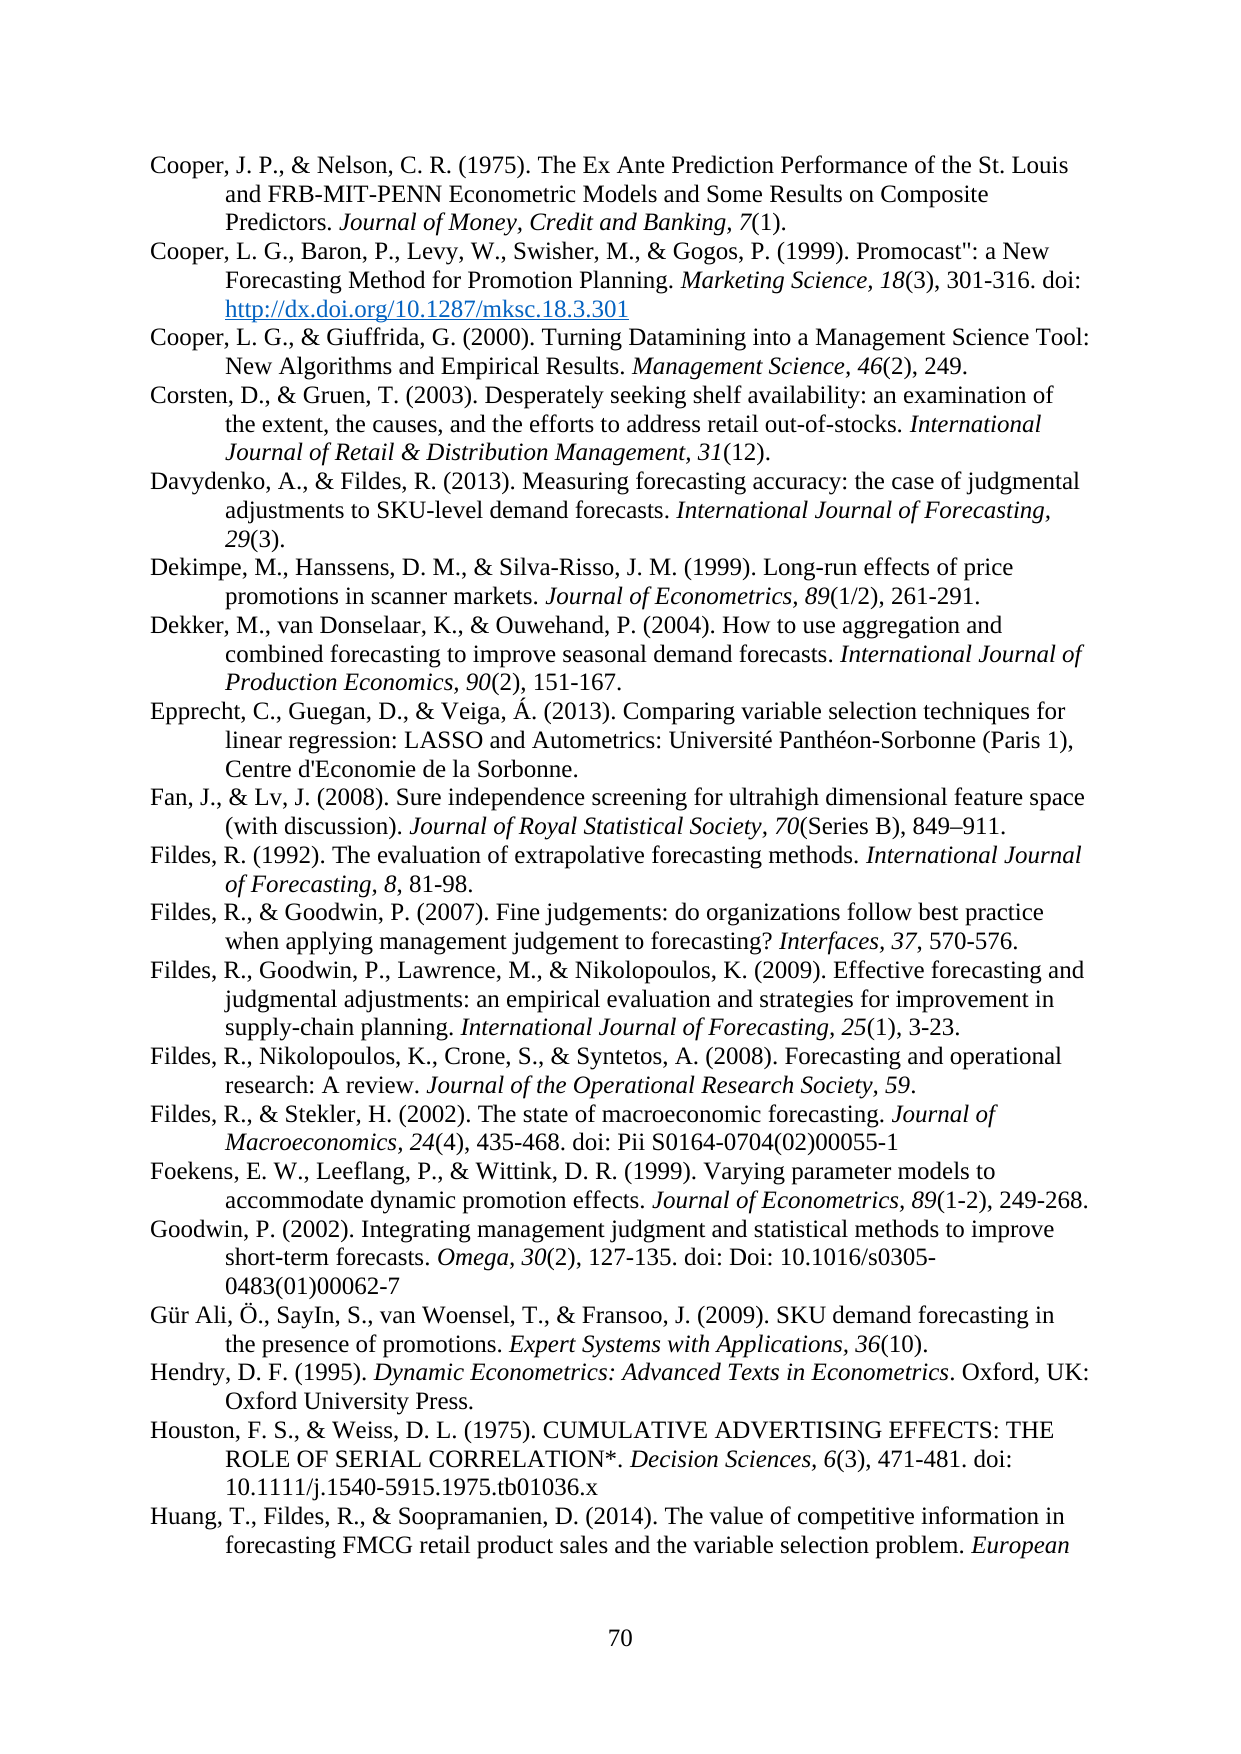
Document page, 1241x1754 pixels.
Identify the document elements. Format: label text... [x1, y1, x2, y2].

text Corsten, D., & Gruen, T. (2003). Desperately seeking shelf availability: an examination of the extent, the causes, and the efforts to address retail out-of-stocks. International Journal of Retail & Distribution Management, 31(12). [150, 380, 1090, 466]
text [150, 1501, 1090, 1559]
text Dekker, M., van Donselaar, K., & Ouwehand, P. (2004). How to use aggregation and combined forecasting to improve seasonal demand forecasts. International Journal of Production Economics, 90(2), 151-167. [150, 610, 1090, 696]
text Fildes, R., Goodwin, P., Lawrence, M., & Nikolopoulos, K. (2009). Effective forecasting and judgmental adjustments: an empirical evaluation and strategies for improvement in supply-chain planning. International Journal of Forecasting, 25(1), 3-23. [150, 955, 1090, 1041]
text Fildes, R., & Stekler, H. (2002). The state of macroeconomic forecasting. Journal of Macroeconomics, 24(4), 435-468. doi: Pii S0164-0704(02)00055-1 [150, 1099, 1090, 1156]
text Foekens, E. W., Leeflang, P., & Wittink, D. R. (1999). Varying parameter models to accommodate dynamic promotion effects. Journal of Econometrics, 89(1-2), 249-268. [150, 1156, 1090, 1214]
text Gür Ali, Ö., SayIn, S., van Woensel, T., & Fransoo, J. (2009). SKU demand forecasting in the presence of promotions. Expert Systems with Applications, 36(10). [150, 1300, 1090, 1357]
text Epprecht, C., Guegan, D., & Veiga, Á. (2013). Comparing variable selection techniques for linear regression: LASSO and Autometrics: Université Panthéon-Sorbonne (Paris 1), Centre d'Economie de la Sorbonne. [150, 696, 1090, 782]
text Fildes, R. (1992). The evaluation of extrapolative forecasting methods. International Journal of Forecasting, 8, 81-98. [150, 840, 1090, 897]
text Hendry, D. F. (1995). Dynamic Econometrics: Advanced Texts in Econometrics. Oxford, UK: Oxford University Press. [150, 1357, 1090, 1415]
text Dekimpe, M., Hanssens, D. M., & Silva-Risso, J. M. (1999). Long-run effects of price promotions in scanner markets. Journal of Econometrics, 89(1/2), 261-291. [150, 552, 1090, 610]
text Cooper, L. G., & Giuffrida, G. (2000). Turning Datamining into a Management Science Tool: New Algorithms and Empirical Results. Management Science, 46(2), 249. [150, 322, 1090, 380]
text Fan, J., & Lv, J. (2008). Sure independence screening for ultrahigh dimensional feature space (with discussion). Journal of Royal Statistical Society, 70(Series B), 849–911. [150, 782, 1090, 840]
text Davydenko, A., & Fildes, R. (2013). Measuring forecasting accuracy: the case of judgmental adjustments to SKU-level demand forecasts. International Journal of Forecasting, 29(3). [150, 466, 1090, 552]
text Goodwin, P. (2002). Integrating management judgment and statistical methods to improve short-term forecasts. Omega, 30(2), 127-135. doi: Doi: 10.1016/s0305-0483(01)00062-7 [150, 1214, 1090, 1300]
text Cooper, J. P., & Nelson, C. R. (1975). The Ex Ante Prediction Performance of the St. Louis and FRB-MIT-PENN Econometric Models and Some Results on Composite Predictors. Journal of Money, Credit and Banking, 7(1). [150, 150, 1090, 236]
text Cooper, L. G., Baron, P., Levy, W., Swisher, M., & Gogos, P. (1999). Promocast": a New Forecasting Method for Promotion Planning. Marketing Science, 18(3), 301-316. doi: http://dx.doi.org/10.1287/mksc.18.3.301 [150, 236, 1090, 322]
text Houston, F. S., & Weiss, D. L. (1975). CUMULATIVE ADVERTISING EFFECTS: THE ROLE OF SERIAL CORRELATION*. Decision Sciences, 6(3), 471-481. doi: 10.1111/j.1540-5915.1975.tb01036.x [150, 1415, 1090, 1501]
text Fildes, R., Nikolopoulos, K., Crone, S., & Syntetos, A. (2008). Forecasting and operational research: A review. Journal of the Operational Research Society, 59. [150, 1041, 1090, 1099]
text Fildes, R., & Goodwin, P. (2007). Fine judgements: do organizations follow best practice when applying management judgement to forecasting? Interfaces, 37, 570-576. [150, 897, 1090, 955]
